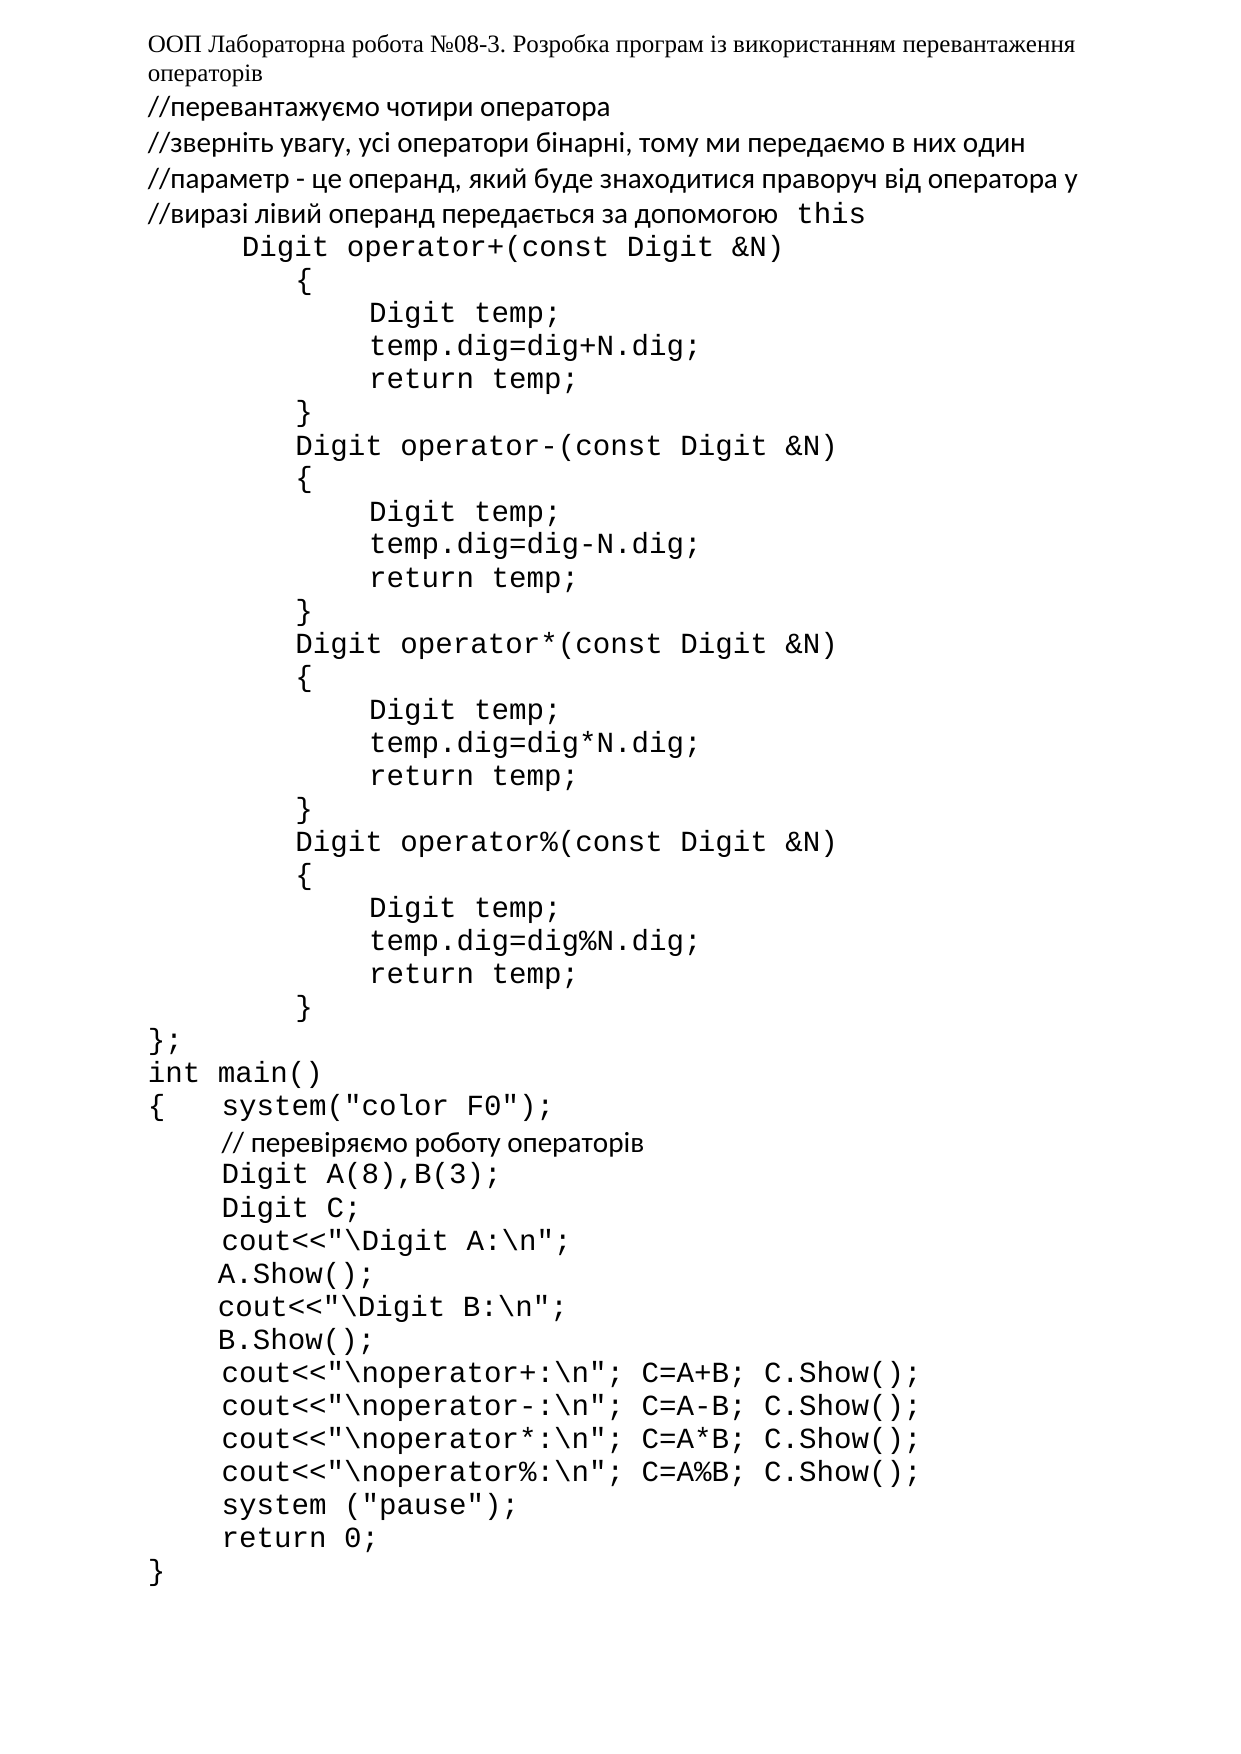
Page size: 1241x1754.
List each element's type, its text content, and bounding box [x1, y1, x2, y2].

text cout<<"\noperator-:\n"; C=A-B; C.Show(); [148, 1391, 1152, 1424]
text //зверніть увагу, усі оператори бінарні, тому ми передаємо в них один [148, 124, 1152, 160]
text } [148, 794, 1152, 827]
text temp.dig=dig%N.dig; [148, 926, 1152, 959]
text return temp; [148, 364, 1152, 398]
text cout<<"\noperator%:\n"; C=A%B; C.Show(); [148, 1457, 1152, 1490]
text temp.dig=dig*N.dig; [148, 728, 1152, 761]
text Digit temp; [148, 695, 1152, 728]
text cout<<"\noperator*:\n"; C=A*B; C.Show(); [148, 1424, 1152, 1457]
text { system("color F0"); [148, 1091, 1152, 1124]
text Digit operator+(const Digit &N) [148, 232, 1152, 266]
text } [148, 596, 1152, 629]
text temp.dig=dig-N.dig; [148, 530, 1152, 563]
text int main() [148, 1058, 1152, 1091]
text return 0; [148, 1523, 1152, 1556]
text cout<<"\noperator+:\n"; C=A+B; C.Show(); [148, 1358, 1152, 1391]
text { [148, 662, 1152, 695]
text Digit A(8),B(3); [148, 1160, 1152, 1193]
text temp.dig=dig+N.dig; [148, 332, 1152, 364]
text //виразі лівий операнд передається за допомогою this [148, 195, 1152, 232]
text Digit operator%(const Digit &N) [148, 827, 1152, 860]
text A.Show(); [148, 1259, 1152, 1292]
text { [148, 266, 1152, 298]
text return temp; [148, 761, 1152, 794]
text // перевіряємо роботу операторів [148, 1124, 1152, 1160]
text //параметр - це операнд, який буде знаходитися праворуч від оператора у [148, 160, 1152, 195]
text Digit operator*(const Digit &N) [148, 629, 1152, 662]
text Digit operator-(const Digit &N) [148, 431, 1152, 464]
text } [148, 992, 1152, 1025]
text //перевантажуємо чотири оператора [148, 88, 1152, 124]
text }; [148, 1025, 1152, 1058]
text return temp; [148, 959, 1152, 992]
text Digit temp; [148, 497, 1152, 530]
text } [148, 1556, 1152, 1589]
text Digit C; [148, 1193, 1152, 1226]
text { [148, 860, 1152, 893]
text B.Show(); [148, 1325, 1152, 1358]
text cout<<"\Digit A:\n"; [148, 1226, 1152, 1259]
text return temp; [148, 563, 1152, 596]
text system ("pause"); [148, 1490, 1152, 1523]
text { [148, 464, 1152, 497]
text Digit temp; [148, 298, 1152, 332]
text cout<<"\Digit B:\n"; [148, 1292, 1152, 1325]
text } [148, 398, 1152, 431]
text Digit temp; [148, 893, 1152, 926]
